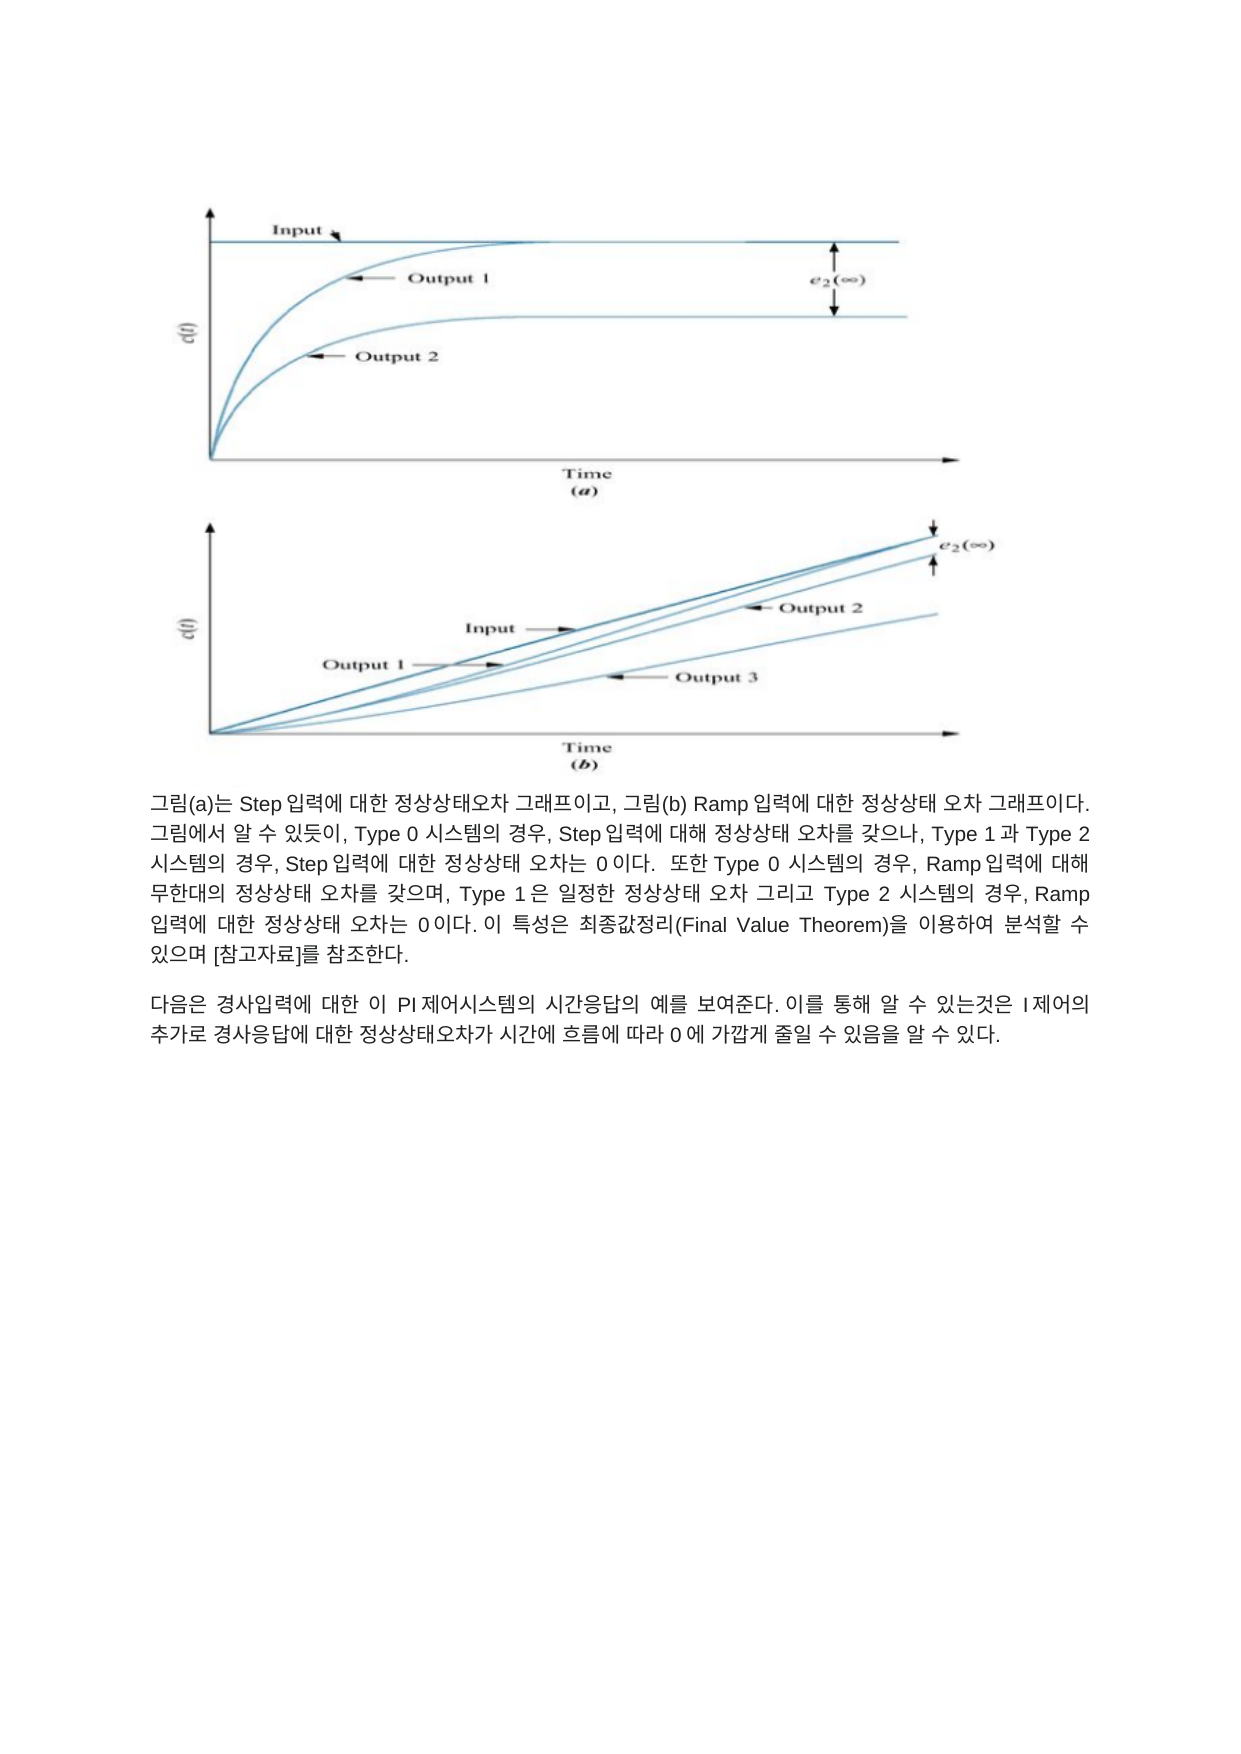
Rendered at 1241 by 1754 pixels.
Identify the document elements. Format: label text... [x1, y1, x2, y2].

picture [150, 177, 1007, 787]
text 다음은 경사입력에 대한 이 PI제어시스템의 시간응답의 예를 보여준다. 이를 통해 알 수 있는것은 I제어의 추가로 경사응답에 대한 정상상태오차가 시간에 흐름에 따라 0에 가깝게 줄일 수 있음을 알 수 있다. [150, 988, 1090, 1049]
text 그림(a)는 Step입력에 대한 정상상태오차 그래프이고, 그림(b) Ramp입력에 대한 정상상태 오차 그래프이다. 그림에서 알 수 있듯이, Type 0 시스템의 경우, Step입력에 대해 정상상태 오차를 갖으나, Type 1과 Type 2 시스템의 경우, Step입력에 대한 정상상태 오차는 0이다. 또한 Type 0 시스템의 경우, Ramp입력에 대해 무한대의 정상상태 오차를 갖으며, Type 1은 일정한 정상상태 오차 그리고 Type 2 시스템의 경우, Ramp입력에 대한 정상상태 오차는 0이다. 이 특성은 최종값정리(Final Value Theorem)을 이용하여 분석할 수 있으며 [참고자료]를 참조한다. [150, 787, 1090, 968]
